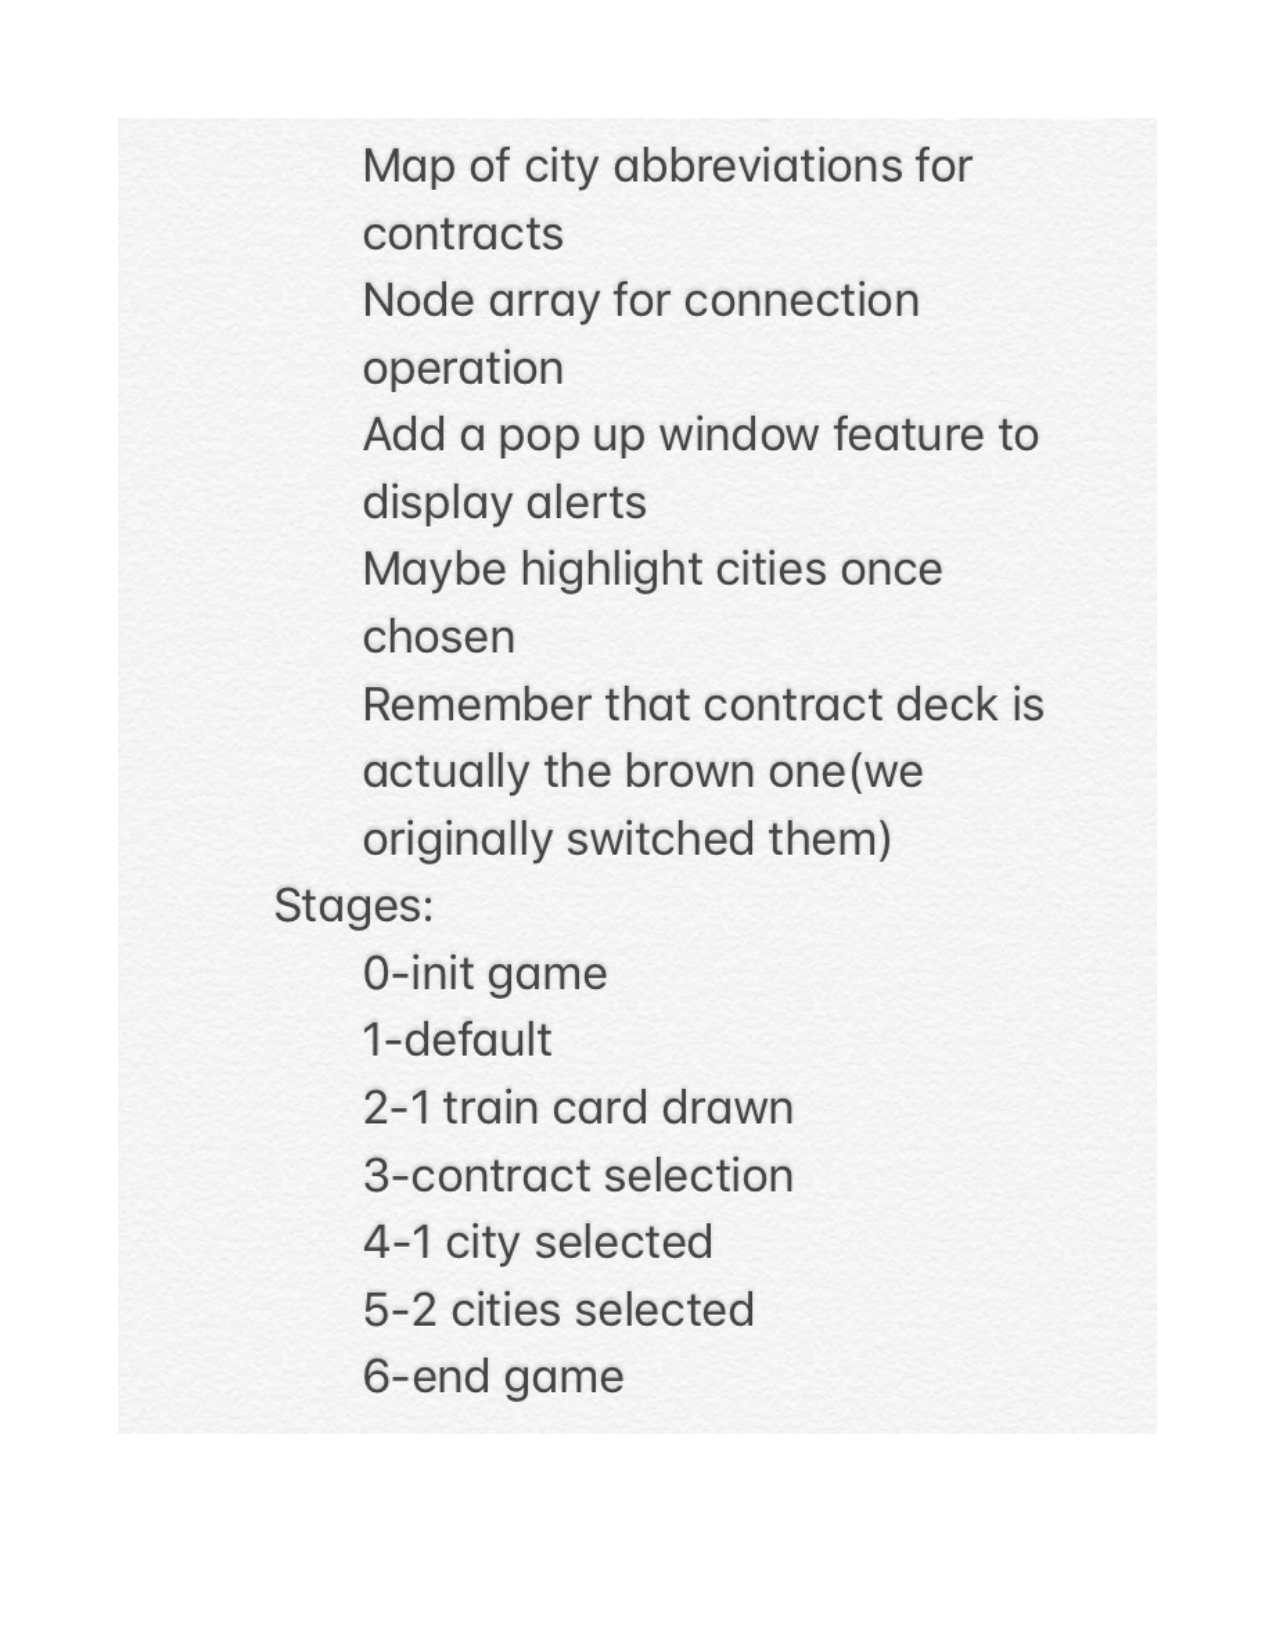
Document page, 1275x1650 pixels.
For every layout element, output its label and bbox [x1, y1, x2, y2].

picture [118, 118, 1157, 1434]
